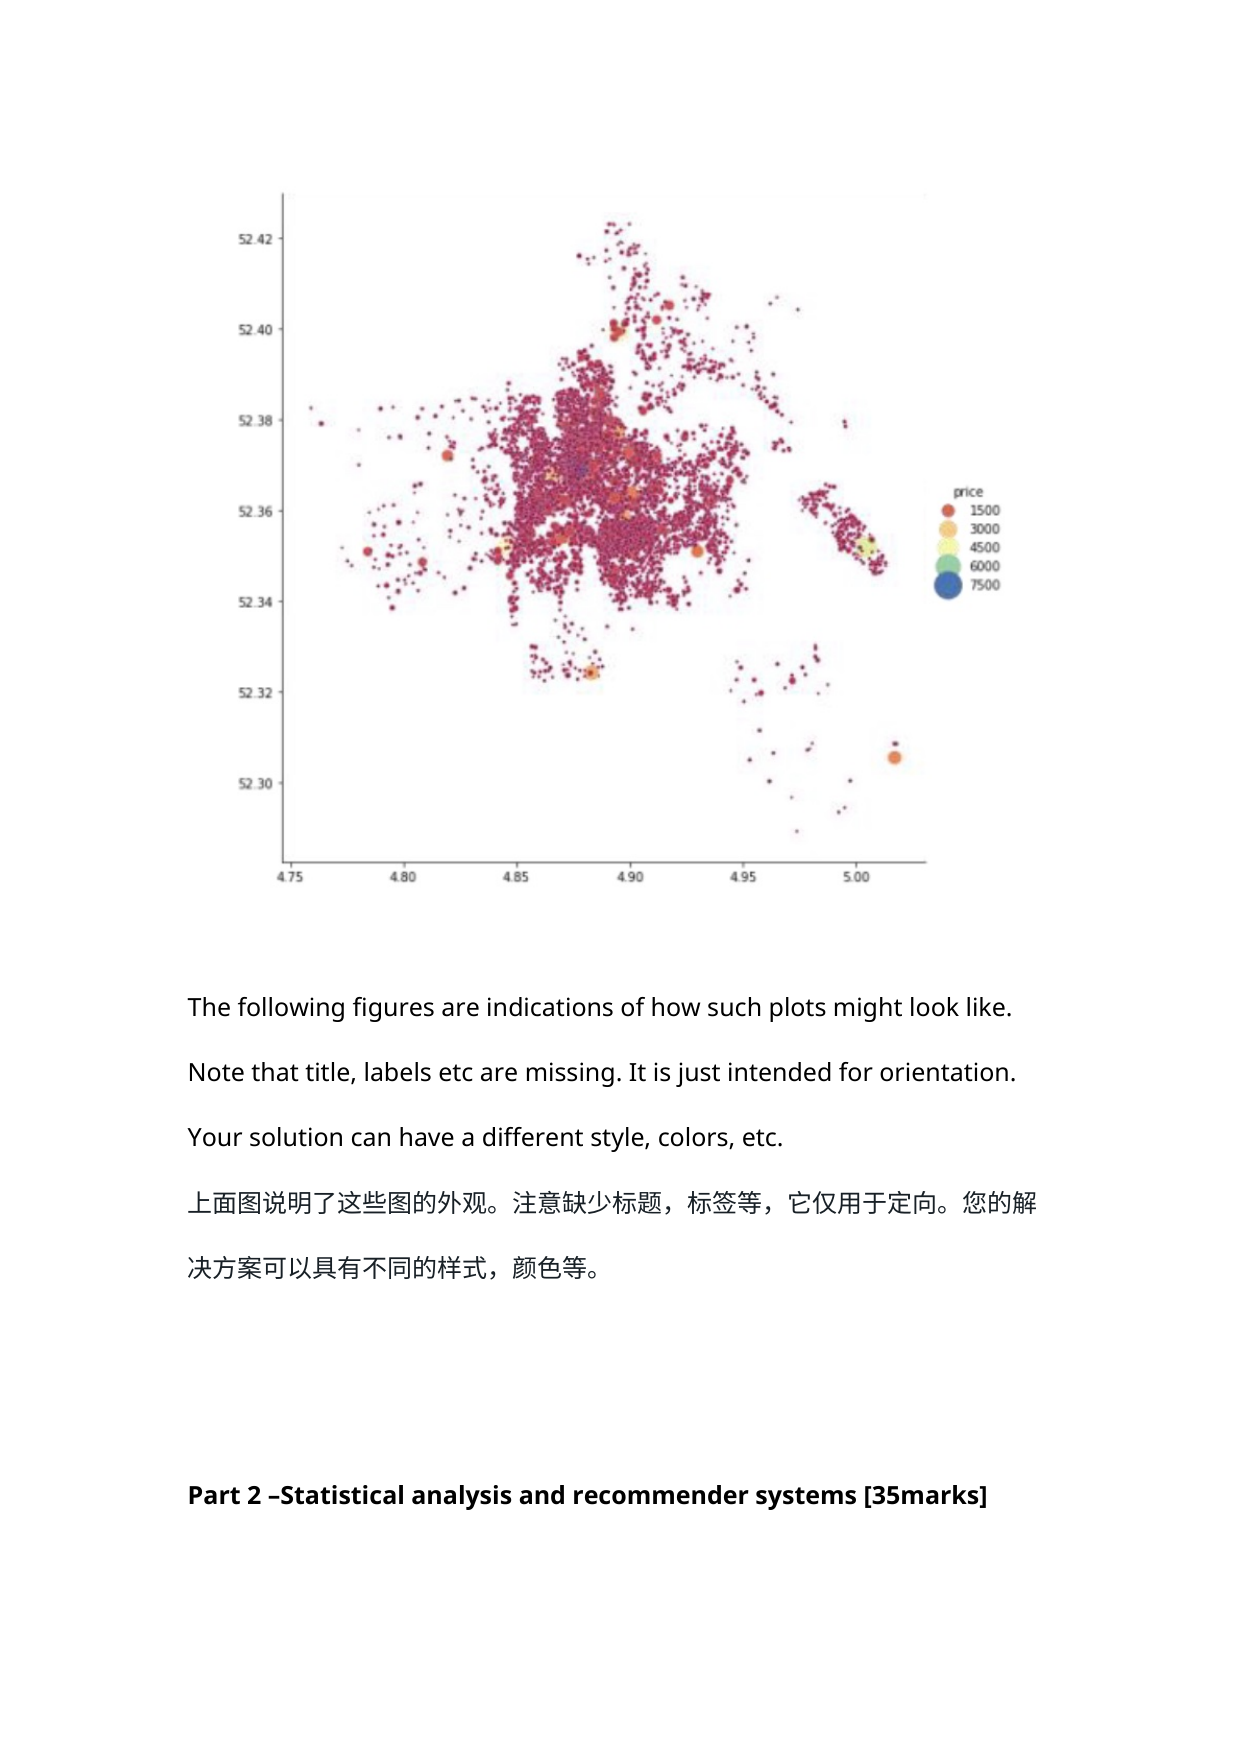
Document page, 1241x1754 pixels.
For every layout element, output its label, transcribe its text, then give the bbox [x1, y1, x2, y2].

picture [187, 162, 1040, 923]
text Part 2 –Statistical analysis and recommender systems [35marks] [187, 1462, 1053, 1527]
text The following figures are indications of how such plots might look like. Note that title, labels etc are missing. It is just intended for orientation. Your solution can have a different style, colors, etc. [187, 974, 1053, 1169]
text 上面图说明了这些图的外观。注意缺少标题，标签等，它仅用于定向。您的解决方案可以具有不同的样式，颜色等。 [187, 1169, 1053, 1299]
